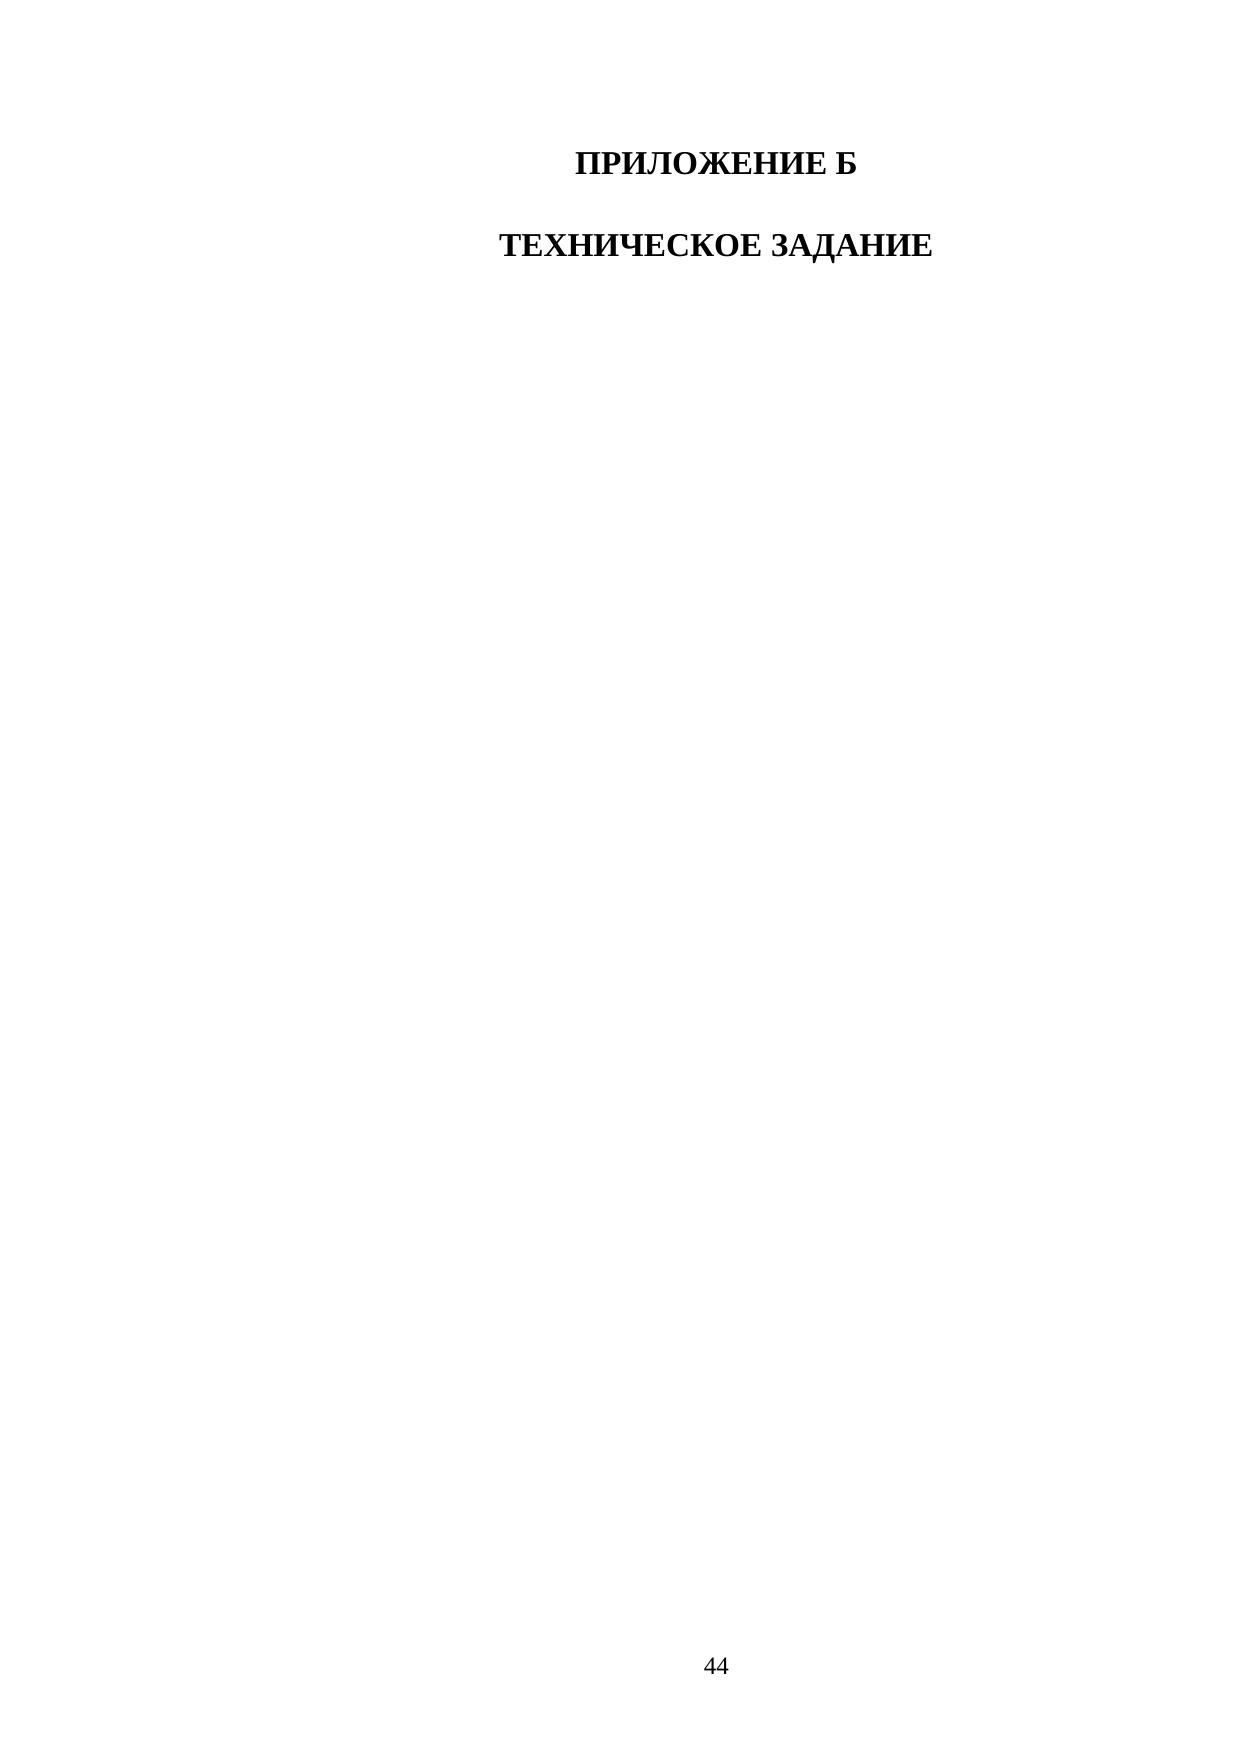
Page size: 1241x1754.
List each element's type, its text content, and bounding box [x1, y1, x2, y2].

text ТЕХНИЧЕСКОЕ ЗАДАНИЕ [177, 226, 1167, 264]
subtitle ПРИЛОЖЕНИЕ Б [177, 143, 1167, 181]
